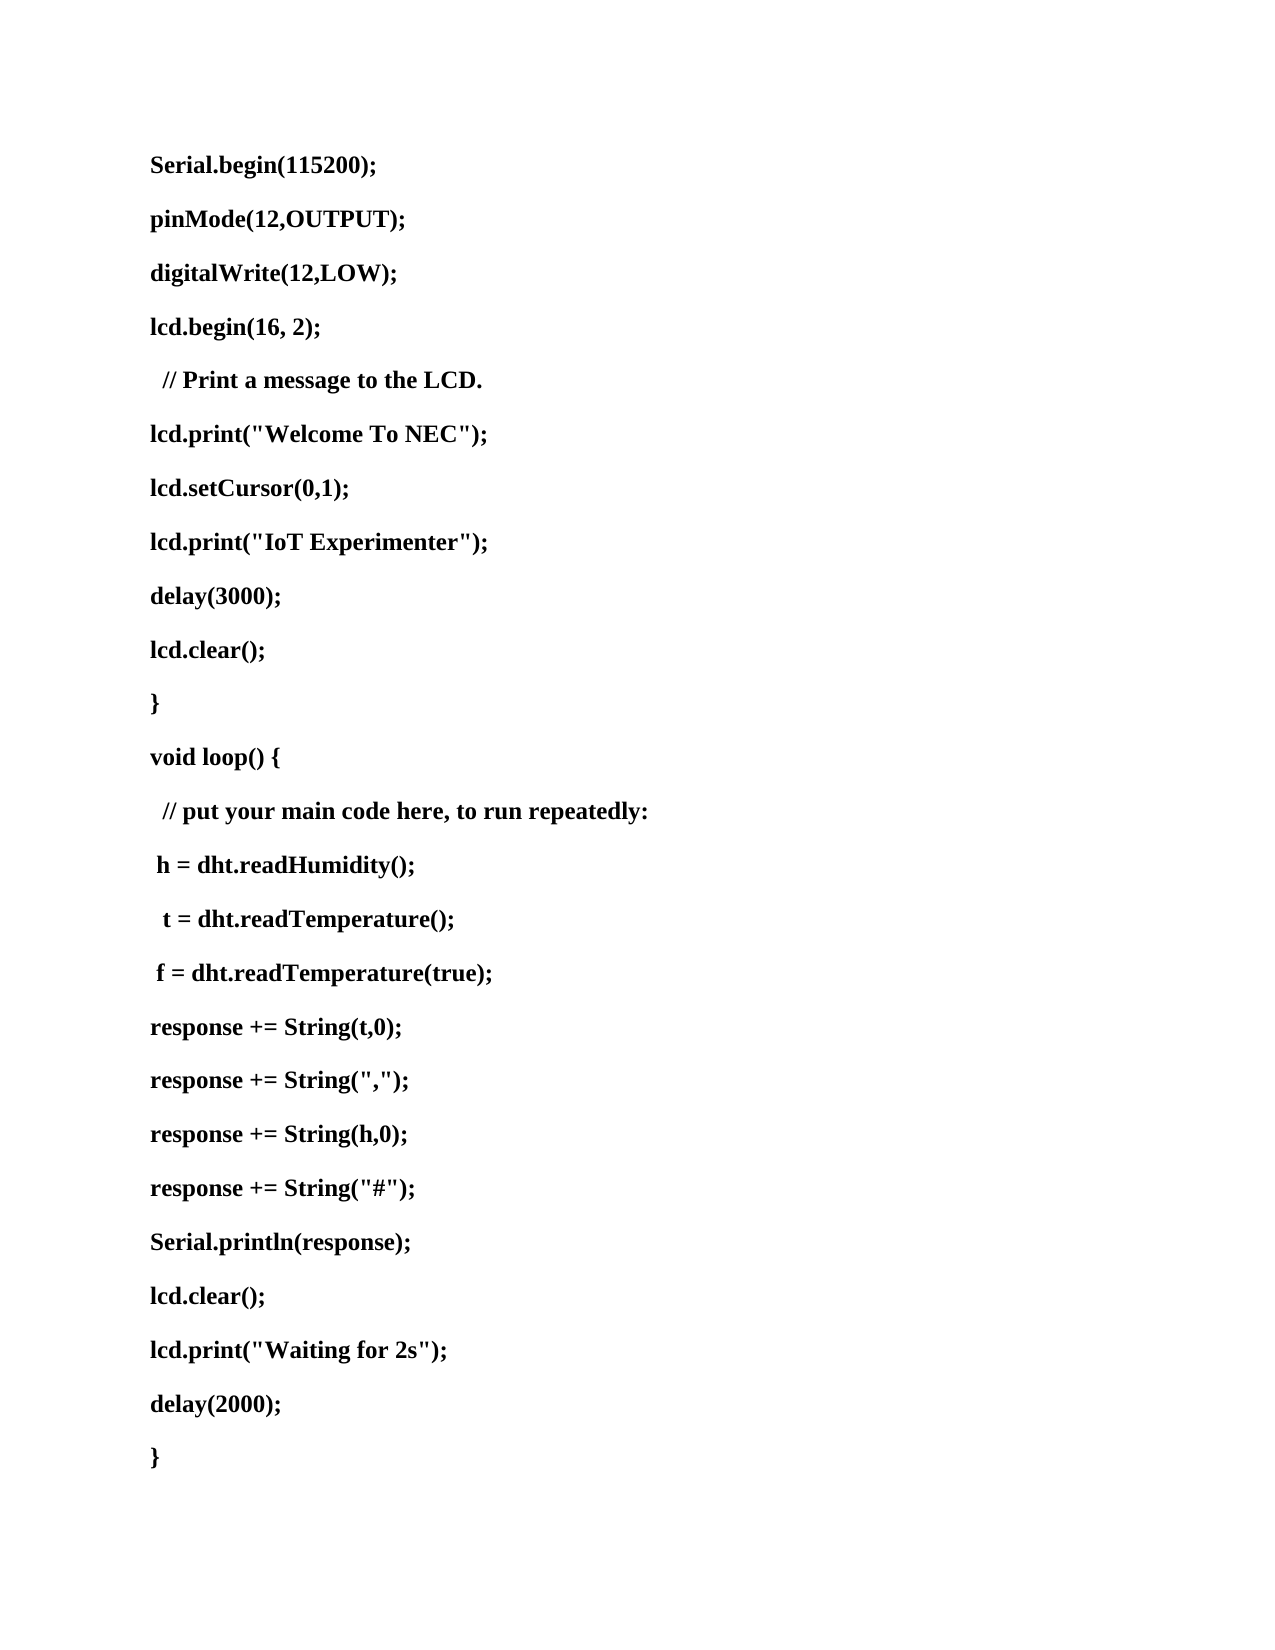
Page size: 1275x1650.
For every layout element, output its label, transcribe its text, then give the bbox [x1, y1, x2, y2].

text void loop() { [150, 742, 1153, 771]
text Serial.println(response); [150, 1227, 1153, 1256]
text delay(3000); [150, 581, 1153, 609]
text // Print a message to the LCD. [150, 365, 1153, 394]
text h = dht.readHumidity(); [150, 850, 1153, 879]
text } [150, 1442, 1153, 1471]
text lcd.print("Welcome To NEC"); [150, 419, 1153, 448]
text Serial.begin(115200); [150, 150, 1153, 179]
text lcd.clear(); [150, 635, 1153, 663]
text t = dht.readTemperature(); [150, 904, 1153, 933]
text lcd.begin(16, 2); [150, 312, 1153, 340]
text lcd.print("IoT Experimenter"); [150, 527, 1153, 556]
text pinMode(12,OUTPUT); [150, 204, 1153, 233]
text lcd.print("Waiting for 2s"); [150, 1335, 1153, 1363]
text delay(2000); [150, 1389, 1153, 1417]
text digitalWrite(12,LOW); [150, 258, 1153, 286]
text response += String(","); [150, 1066, 1153, 1094]
text response += String(t,0); [150, 1012, 1153, 1040]
text lcd.setCursor(0,1); [150, 473, 1153, 502]
text // put your main code here, to run repeatedly: [150, 796, 1153, 825]
text } [150, 688, 1153, 717]
text lcd.clear(); [150, 1281, 1153, 1310]
text f = dht.readTemperature(true); [150, 958, 1153, 987]
text response += String(h,0); [150, 1119, 1153, 1148]
text response += String("#"); [150, 1173, 1153, 1202]
